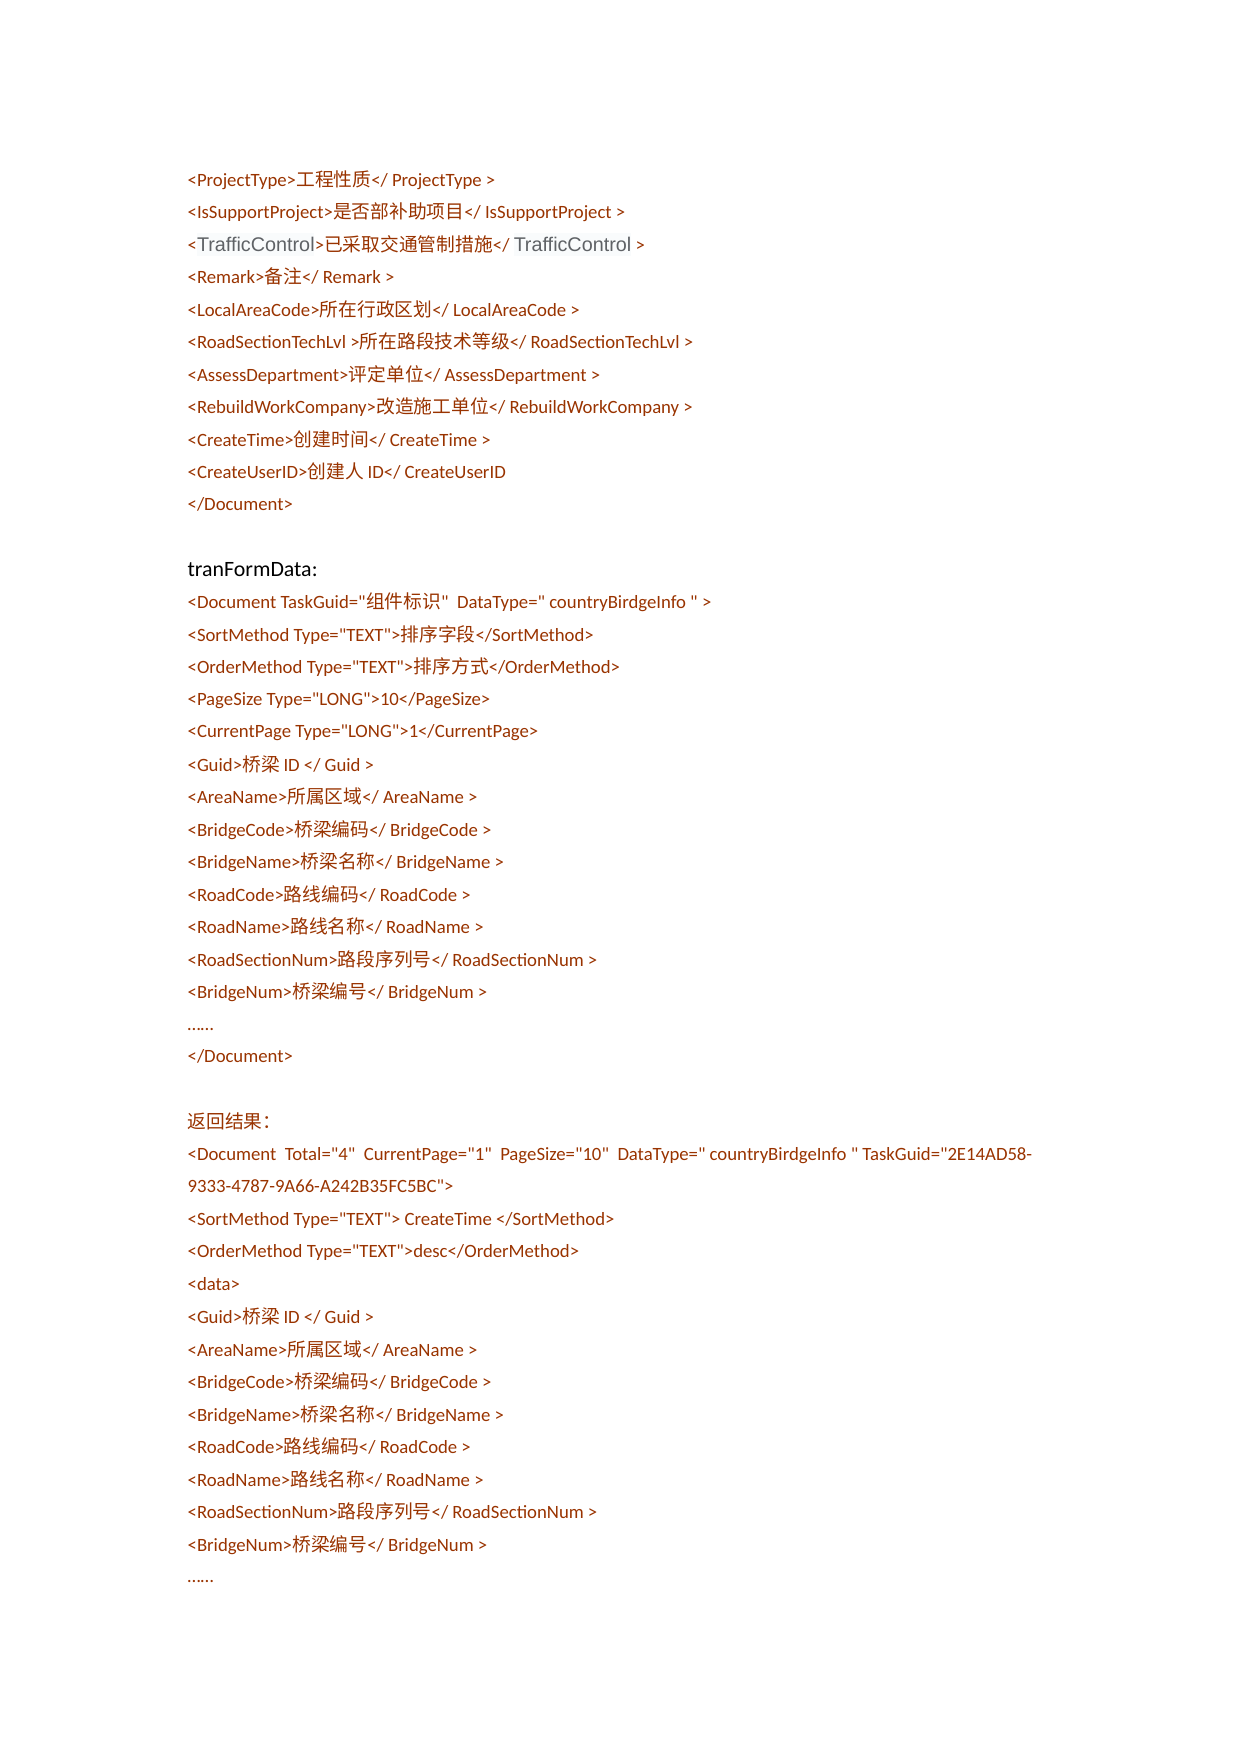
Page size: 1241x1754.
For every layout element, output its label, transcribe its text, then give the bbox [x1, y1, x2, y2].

text <BridgeCode>桥梁编码</ BridgeCode > [187, 812, 1053, 844]
text …… [187, 1559, 1053, 1592]
text tranFormData: [187, 552, 1053, 584]
text <AreaName>所属区域</ AreaName > [187, 1332, 1053, 1364]
text <OrderMethod Type="TEXT">desc</OrderMethod> [187, 1234, 1053, 1267]
text <ProjectType>工程性质</ ProjectType > [187, 162, 1053, 194]
text <RoadSectionNum>路段序列号</ RoadSectionNum > [187, 942, 1053, 974]
text <Guid>桥梁ID </ Guid > [187, 747, 1053, 779]
text <RoadName>路线名称</ RoadName > [187, 1462, 1053, 1494]
text <RebuildWorkCompany>改造施工单位</ RebuildWorkCompany > [187, 389, 1053, 422]
text <BridgeCode>桥梁编码</ BridgeCode > [187, 1364, 1053, 1397]
text <SortMethod Type="TEXT"> CreateTime </SortMethod> [187, 1202, 1053, 1234]
text </Document> [187, 1039, 1053, 1072]
text <BridgeName>桥梁名称</ BridgeName > [187, 1397, 1053, 1429]
text <BridgeNum>桥梁编号</ BridgeNum > [187, 974, 1053, 1007]
text <AssessDepartment>评定单位</ AssessDepartment > [187, 357, 1053, 389]
text <SortMethod Type="TEXT">排序字段</SortMethod> [187, 617, 1053, 649]
text <RoadSectionTechLvl >所在路段技术等级</ RoadSectionTechLvl > [187, 324, 1053, 357]
text <AreaName>所属区域</ AreaName > [187, 779, 1053, 812]
text <Document TaskGuid="组件标识" DataType=" countryBirdgeInfo " > [187, 584, 1053, 617]
text <RoadCode>路线编码</ RoadCode > [187, 877, 1053, 909]
text <TrafficControl>已采取交通管制措施</ TrafficControl > [187, 227, 1053, 259]
text </Document> [187, 487, 1053, 519]
text <IsSupportProject>是否部补助项目</ IsSupportProject > [187, 194, 1053, 227]
text <Remark>备注</ Remark > [187, 259, 1053, 292]
text <RoadName>路线名称</ RoadName > [187, 909, 1053, 942]
text <CreateTime>创建时间</ CreateTime > [187, 422, 1053, 454]
text …… [187, 1007, 1053, 1039]
text <Document Total="4" CurrentPage="1" PageSize="10" DataType=" countryBirdgeInfo " TaskGuid="2E14AD58-9333-4787-9A66-A242B35FC5BC"> [187, 1137, 1053, 1202]
text <CreateUserID>创建人ID</ CreateUserID [187, 454, 1053, 487]
text <CurrentPage Type="LONG">1</CurrentPage> [187, 714, 1053, 747]
text <RoadCode>路线编码</ RoadCode > [187, 1429, 1053, 1462]
text <OrderMethod Type="TEXT">排序方式</OrderMethod> [187, 649, 1053, 682]
text <LocalAreaCode>所在行政区划</ LocalAreaCode > [187, 292, 1053, 324]
text <BridgeName>桥梁名称</ BridgeName > [187, 844, 1053, 877]
text <BridgeNum>桥梁编号</ BridgeNum > [187, 1527, 1053, 1559]
text <Guid>桥梁ID </ Guid > [187, 1299, 1053, 1332]
text 返回结果： [187, 1104, 1053, 1137]
text <PageSize Type="LONG">10</PageSize> [187, 682, 1053, 714]
text <RoadSectionNum>路段序列号</ RoadSectionNum > [187, 1494, 1053, 1527]
text <data> [187, 1267, 1053, 1299]
